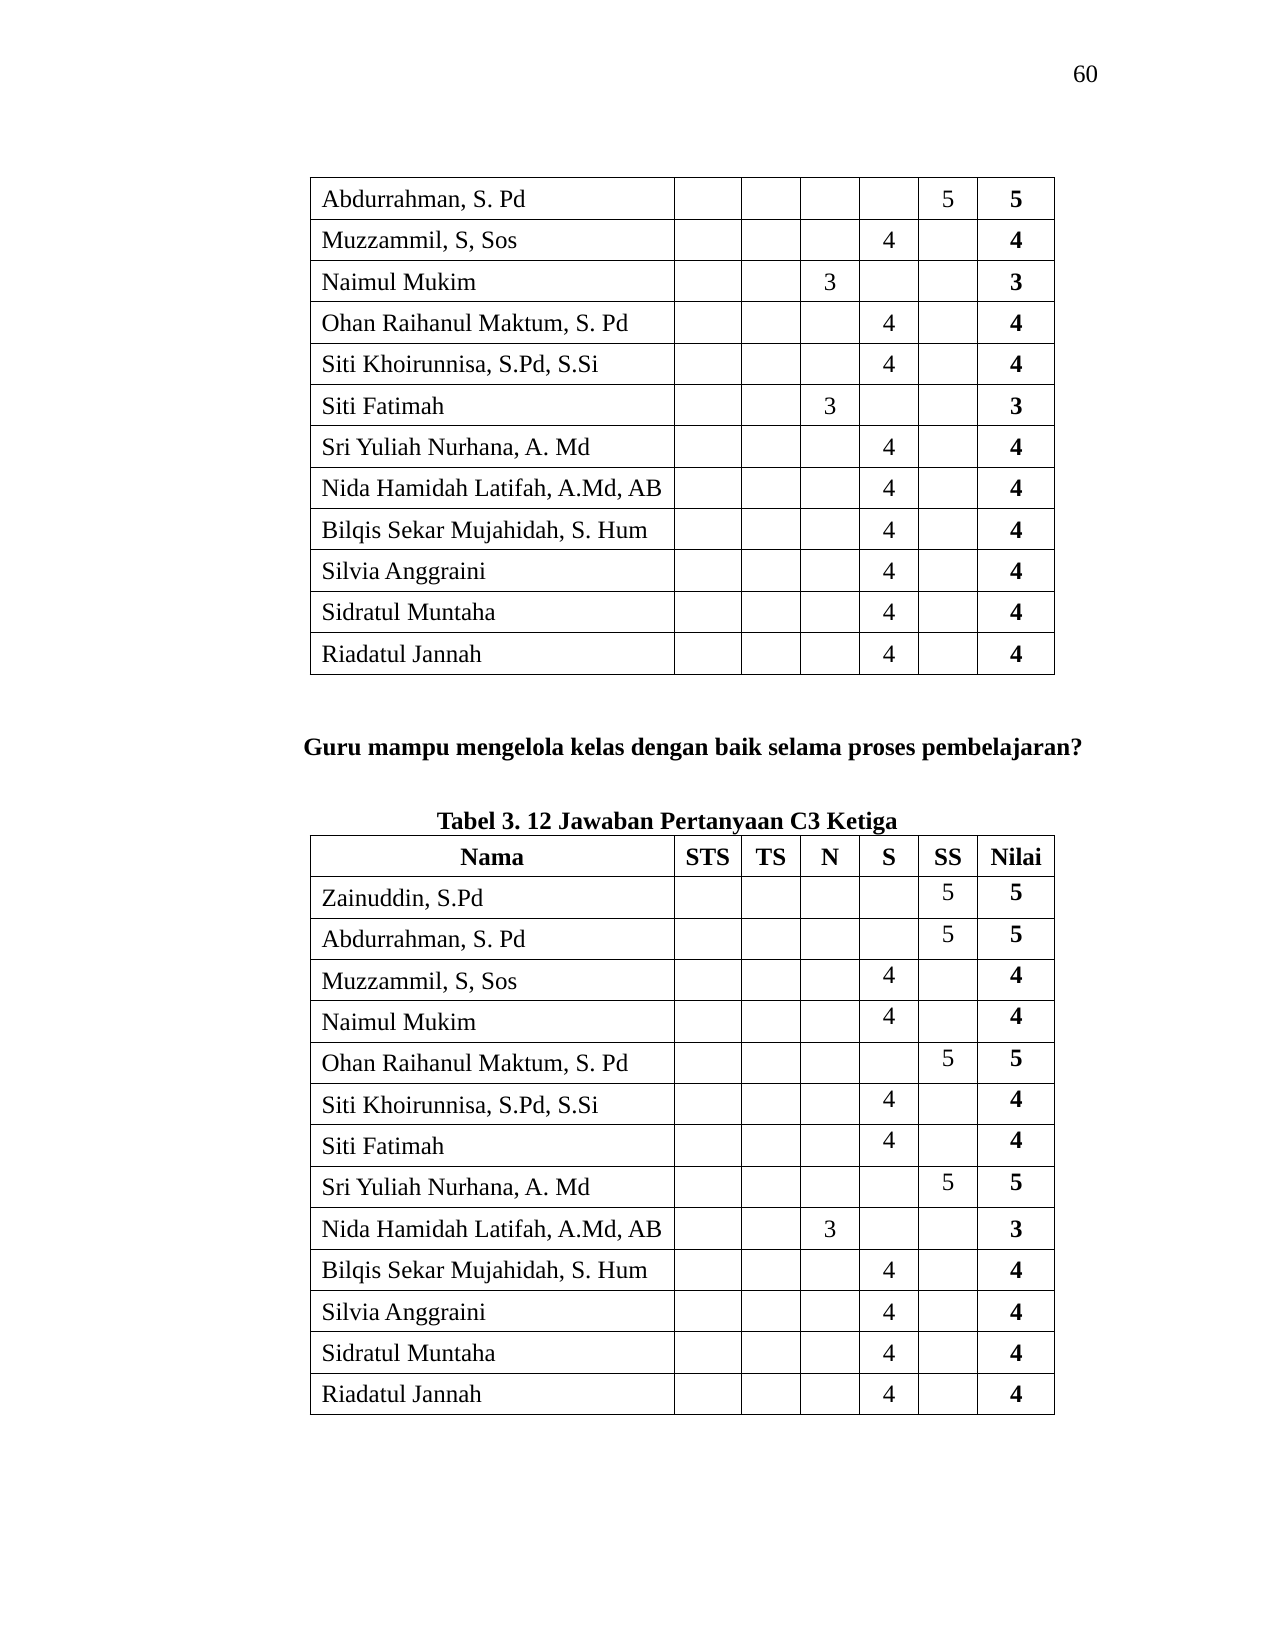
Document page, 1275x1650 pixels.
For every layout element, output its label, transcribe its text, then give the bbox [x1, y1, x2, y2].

table_cell [860, 261, 918, 301]
table_cell [675, 1084, 741, 1124]
table_cell 4 [978, 468, 1054, 508]
table_cell [675, 1043, 741, 1083]
table_cell 4 [860, 509, 918, 549]
table_cell [675, 1125, 741, 1166]
table_cell 4 [860, 426, 918, 467]
table_cell [801, 468, 859, 508]
table_cell Sidratul Muntaha [311, 1332, 674, 1372]
table_cell 5 [978, 1043, 1054, 1083]
table_cell [675, 550, 741, 591]
table_cell [742, 960, 800, 1000]
table_cell 4 [860, 468, 918, 508]
table_cell Nida Hamidah Latifah, A.Md, AB [311, 1208, 674, 1248]
table_cell 5 [919, 178, 977, 218]
table_cell 4 [978, 1250, 1054, 1290]
table_cell [742, 468, 800, 508]
table_cell Abdurrahman, S. Pd [311, 919, 674, 959]
table_cell [675, 1374, 741, 1414]
table_cell 4 [860, 633, 918, 673]
table_cell [742, 1374, 800, 1414]
table_cell Muzzammil, S, Sos [311, 960, 674, 1000]
table_cell Zainuddin, S.Pd [311, 877, 674, 918]
table_cell [801, 1001, 859, 1042]
table_cell [675, 877, 741, 918]
table_cell [742, 1250, 800, 1290]
table_cell [742, 877, 800, 918]
table_cell [742, 1125, 800, 1166]
table_cell 4 [860, 960, 918, 1000]
table_cell 3 [801, 261, 859, 301]
table_cell [919, 426, 977, 467]
table_cell 4 [978, 633, 1054, 673]
table_cell Ohan Raihanul Maktum, S. Pd [311, 302, 674, 343]
table_cell [675, 960, 741, 1000]
table_cell [742, 592, 800, 632]
table_header N [801, 836, 859, 876]
table_cell [919, 385, 977, 425]
table_cell Bilqis Sekar Mujahidah, S. Hum [311, 1250, 674, 1290]
table_cell [860, 1043, 918, 1083]
table_cell Naimul Mukim [311, 261, 674, 301]
table_cell 4 [978, 1374, 1054, 1414]
table_cell Siti Khoirunnisa, S.Pd, S.Si [311, 344, 674, 384]
table_cell [675, 468, 741, 508]
table_cell [742, 1208, 800, 1248]
table_cell [919, 633, 977, 673]
table_cell 4 [978, 1332, 1054, 1372]
table_cell [860, 385, 918, 425]
table_cell 4 [860, 302, 918, 343]
table_cell [801, 550, 859, 591]
table_cell Abdurrahman, S. Pd [311, 178, 674, 218]
table_cell [742, 302, 800, 343]
table_cell [742, 1332, 800, 1372]
table_cell 4 [860, 1001, 918, 1042]
table_cell Siti Fatimah [311, 1125, 674, 1166]
table_cell [919, 509, 977, 549]
table_cell 5 [919, 1167, 977, 1207]
table_cell [675, 919, 741, 959]
table_cell [801, 877, 859, 918]
table_cell [919, 261, 977, 301]
table_cell [675, 1291, 741, 1331]
table_cell Sri Yuliah Nurhana, A. Md [311, 426, 674, 467]
table_cell [801, 1043, 859, 1083]
table_cell 4 [978, 1125, 1054, 1166]
table_cell 4 [978, 220, 1054, 260]
table_cell Ohan Raihanul Maktum, S. Pd [311, 1043, 674, 1083]
table_cell [742, 385, 800, 425]
table_cell [860, 877, 918, 918]
table_cell [742, 919, 800, 959]
table_cell [801, 344, 859, 384]
table_cell [860, 1208, 918, 1248]
table_cell [860, 1167, 918, 1207]
table_cell 5 [919, 1043, 977, 1083]
table_cell [675, 261, 741, 301]
table_cell 4 [978, 550, 1054, 591]
table_cell [919, 1084, 977, 1124]
table_cell [675, 1001, 741, 1042]
table_cell 4 [978, 426, 1054, 467]
table_cell [801, 1084, 859, 1124]
table_cell Siti Fatimah [311, 385, 674, 425]
list Guru mampu mengelola kelas dengan baik selama proses pembelajaran? [303, 732, 1098, 761]
table_cell Riadatul Jannah [311, 633, 674, 673]
table_cell [675, 344, 741, 384]
table_cell [675, 1332, 741, 1372]
table_cell Bilqis Sekar Mujahidah, S. Hum [311, 509, 674, 549]
table_cell 4 [860, 1250, 918, 1290]
table_cell 3 [801, 385, 859, 425]
table_cell [742, 344, 800, 384]
table_cell [801, 919, 859, 959]
table_cell [919, 1291, 977, 1331]
table_cell 4 [978, 1084, 1054, 1124]
table_cell [742, 550, 800, 591]
table_cell [742, 220, 800, 260]
table_cell [742, 509, 800, 549]
table_cell [801, 426, 859, 467]
table_cell [675, 1167, 741, 1207]
table_header SS [919, 836, 977, 876]
table_cell [860, 178, 918, 218]
table_cell [742, 1084, 800, 1124]
table_cell [675, 1208, 741, 1248]
table_header STS [675, 836, 741, 876]
table_cell [801, 1167, 859, 1207]
table_cell [919, 1332, 977, 1372]
table_cell Muzzammil, S, Sos [311, 220, 674, 260]
table_cell [919, 592, 977, 632]
table_header Nama [311, 836, 674, 876]
table_cell [742, 1043, 800, 1083]
table_cell 4 [860, 220, 918, 260]
table_cell 3 [801, 1208, 859, 1248]
table_cell 3 [978, 385, 1054, 425]
table_cell [801, 178, 859, 218]
table_cell [919, 1001, 977, 1042]
table_cell 5 [919, 877, 977, 918]
table_cell [675, 633, 741, 673]
table_cell 5 [978, 1167, 1054, 1207]
table_cell 4 [860, 344, 918, 384]
table_cell 4 [978, 592, 1054, 632]
table_cell 4 [860, 1084, 918, 1124]
table_cell 4 [860, 550, 918, 591]
table_cell 5 [978, 178, 1054, 218]
table_cell [742, 1001, 800, 1042]
table_cell [801, 960, 859, 1000]
table_cell [919, 1125, 977, 1166]
table_cell [801, 633, 859, 673]
table_cell Silvia Anggraini [311, 1291, 674, 1331]
table_cell [742, 178, 800, 218]
table_cell [860, 919, 918, 959]
table_cell 5 [978, 877, 1054, 918]
table_header S [860, 836, 918, 876]
table_cell 4 [978, 302, 1054, 343]
table_cell [919, 1250, 977, 1290]
table_cell [801, 1332, 859, 1372]
table_cell 4 [860, 1374, 918, 1414]
table_cell [742, 1291, 800, 1331]
table_cell [919, 220, 977, 260]
table_cell [742, 1167, 800, 1207]
table_cell [675, 302, 741, 343]
table_cell [742, 426, 800, 467]
table_cell Nida Hamidah Latifah, A.Md, AB [311, 468, 674, 508]
table_cell [919, 1208, 977, 1248]
table_cell 4 [978, 960, 1054, 1000]
table_cell [801, 1291, 859, 1331]
table_cell 4 [978, 1291, 1054, 1331]
table_cell 4 [860, 1291, 918, 1331]
table_cell 3 [978, 1208, 1054, 1248]
table_cell 3 [978, 261, 1054, 301]
table_cell 5 [919, 919, 977, 959]
table_cell [919, 302, 977, 343]
table_cell [919, 550, 977, 591]
table_cell [675, 385, 741, 425]
table_cell 4 [860, 1125, 918, 1166]
table_cell [801, 509, 859, 549]
table_cell Sri Yuliah Nurhana, A. Md [311, 1167, 674, 1207]
table_cell [801, 302, 859, 343]
table_cell Silvia Anggraini [311, 550, 674, 591]
table_cell [675, 509, 741, 549]
table_cell 5 [978, 919, 1054, 959]
table_cell [742, 633, 800, 673]
table_cell 4 [978, 344, 1054, 384]
table_cell [742, 261, 800, 301]
table_cell [801, 1250, 859, 1290]
table_cell 4 [860, 1332, 918, 1372]
table_cell [801, 592, 859, 632]
table_cell [801, 1374, 859, 1414]
table_cell [919, 960, 977, 1000]
table_cell 4 [860, 592, 918, 632]
table_cell Riadatul Jannah [311, 1374, 674, 1414]
table_cell 4 [978, 509, 1054, 549]
table_cell [675, 1250, 741, 1290]
table_cell [675, 220, 741, 260]
table_cell [919, 468, 977, 508]
table_cell [675, 178, 741, 218]
table_cell [801, 1125, 859, 1166]
table_cell [919, 344, 977, 384]
text Tabel 3. 12 Jawaban Pertanyaan C3 Ketiga [236, 806, 1098, 835]
table_cell [675, 592, 741, 632]
table_header TS [742, 836, 800, 876]
table_cell Sidratul Muntaha [311, 592, 674, 632]
table_cell Siti Khoirunnisa, S.Pd, S.Si [311, 1084, 674, 1124]
table_cell [919, 1374, 977, 1414]
table_cell [801, 220, 859, 260]
table_cell Naimul Mukim [311, 1001, 674, 1042]
table_header Nilai [978, 836, 1054, 876]
table_cell 4 [978, 1001, 1054, 1042]
table_cell [675, 426, 741, 467]
